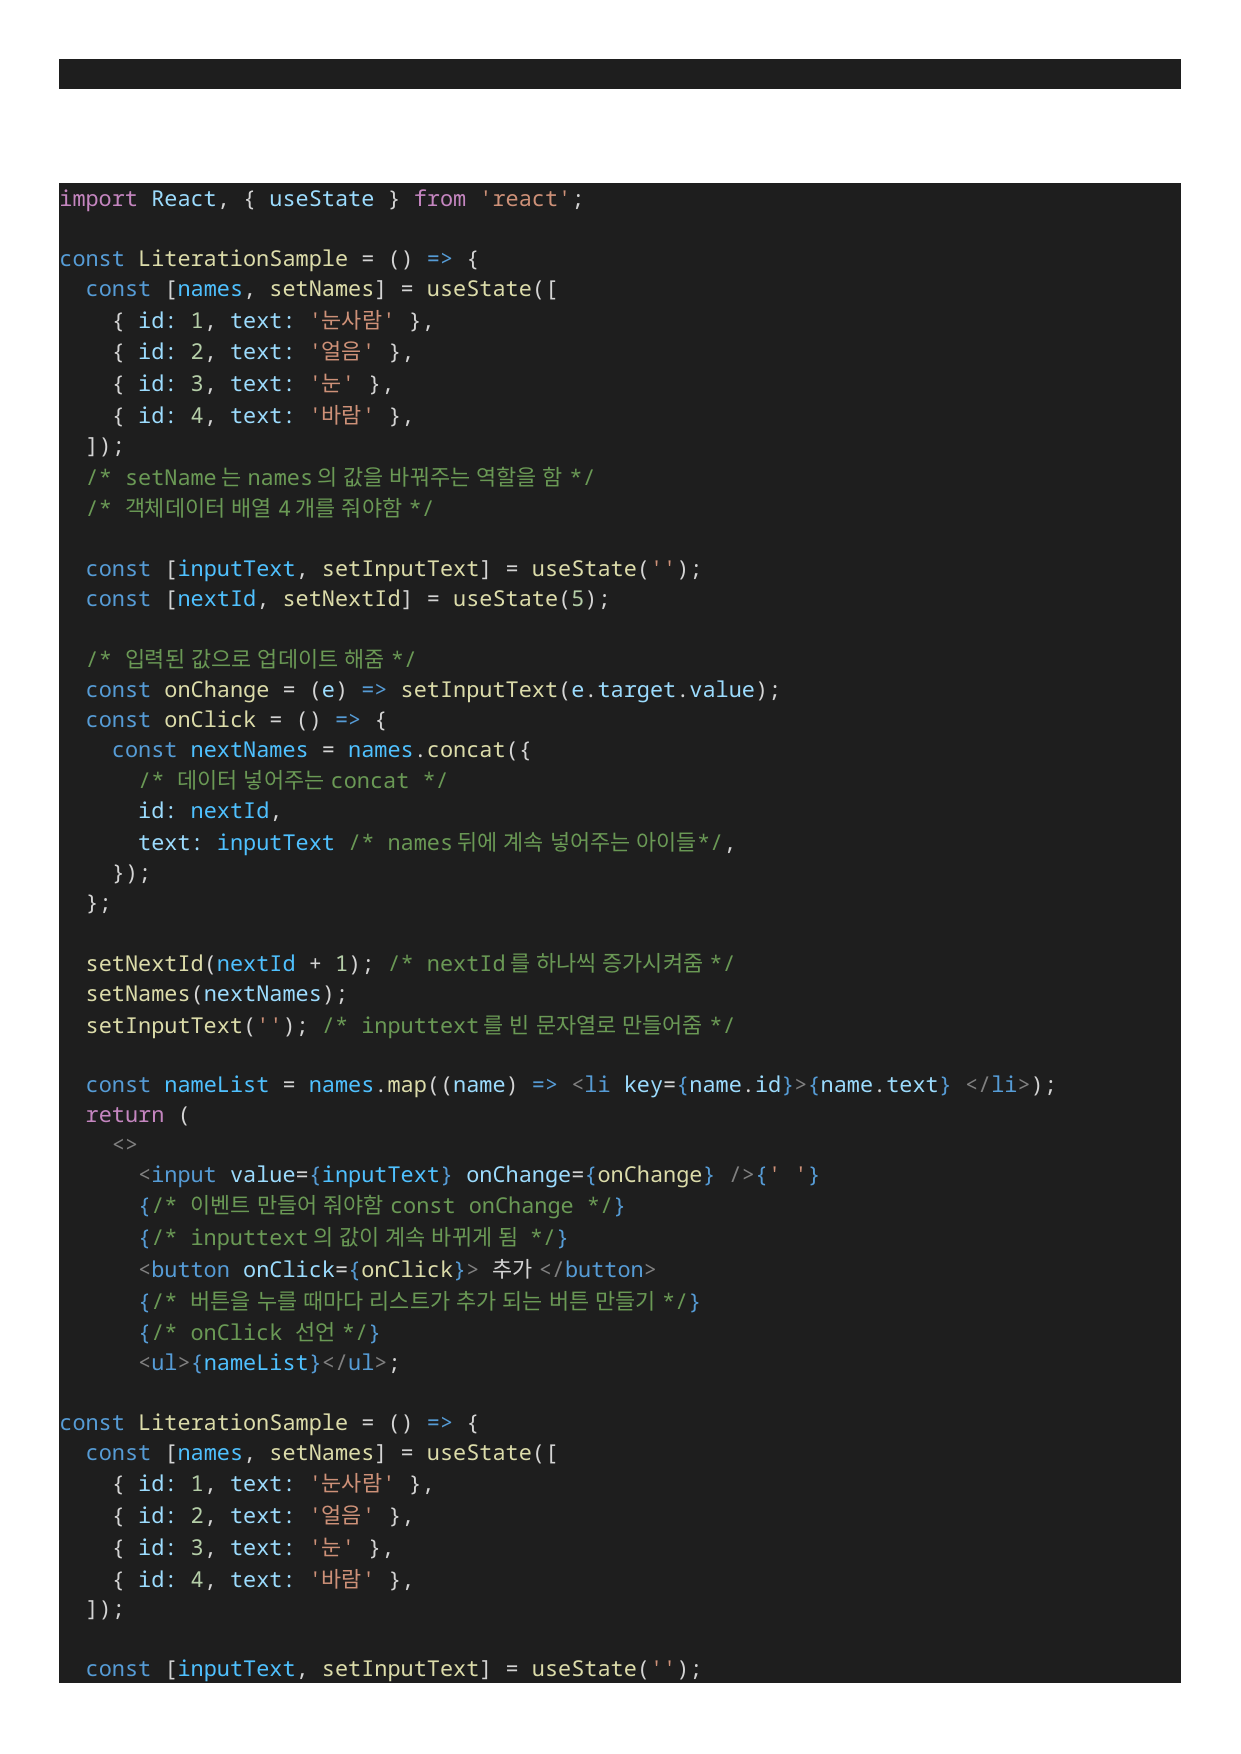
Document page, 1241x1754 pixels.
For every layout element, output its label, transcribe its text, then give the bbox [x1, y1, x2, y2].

text {/* 이벤트 만들어 줘야함 const onChange */} [59, 1188, 1181, 1220]
text const [nextId, setNextId] = useState(5); [59, 583, 1181, 612]
text setNames(nextNames); [59, 978, 1181, 1008]
text }; [59, 886, 1181, 916]
text setInputText(''); /* inputtext를 빈 문자열로 만들어줌 */ [59, 1008, 1181, 1039]
text setNextId(nextId + 1); /* nextId를 하나씩 증가시켜줌 */ [59, 946, 1181, 978]
text { id: 3, text: '눈' }, [59, 1530, 1181, 1562]
text return ( [59, 1099, 1181, 1129]
text import React, { useState } from 'react'; [59, 183, 1181, 213]
text {/* inputtext의 값이 계속 바뀌게 됨 */} [59, 1220, 1181, 1252]
text const LiterationSample = () => { [59, 243, 1181, 273]
text <> [59, 1129, 1181, 1158]
text const [inputText, setInputText] = useState(''); [59, 1653, 1181, 1683]
text const LiterationSample = () => { [59, 1407, 1181, 1437]
text {/* onClick 선언 */} [59, 1315, 1181, 1347]
text <ul>{nameList}</ul>; [59, 1347, 1181, 1377]
text { id: 4, text: '바람' }, [59, 398, 1181, 430]
text {/* 버튼을 누를 때마다 리스트가 추가 되는 버튼 만들기 */} [59, 1284, 1181, 1315]
text const [names, setNames] = useState([ [59, 273, 1181, 303]
text ]); [59, 1593, 1181, 1623]
text { id: 4, text: '바람' }, [59, 1562, 1181, 1593]
text ]); [59, 430, 1181, 459]
text { id: 1, text: '눈사람' }, [59, 1466, 1181, 1498]
text const [names, setNames] = useState([ [59, 1437, 1181, 1466]
text { id: 2, text: '얼음' }, [59, 1498, 1181, 1530]
text const onChange = (e) => setInputText(e.target.value); [59, 674, 1181, 704]
text /* setName는 names의 값을 바꿔주는 역할을 함 */ [59, 459, 1181, 491]
text const [inputText, setInputText] = useState(''); [59, 553, 1181, 583]
text id: nextId, [59, 795, 1181, 825]
text /* 입력된 값으로 업데이트 해줌 */ [59, 642, 1181, 674]
text /* 데이터 넣어주는 concat */ [59, 763, 1181, 795]
text { id: 1, text: '눈사람' }, [59, 303, 1181, 334]
text /* 객체데이터 배열 4개를 줘야함 */ [59, 491, 1181, 523]
text }); [59, 857, 1181, 886]
text { id: 2, text: '얼음' }, [59, 334, 1181, 366]
text const nameList = names.map((name) => <li key={name.id}>{name.text} </li>); [59, 1069, 1181, 1099]
text <button onClick={onClick}> 추가 </button> [59, 1252, 1181, 1284]
text const nextNames = names.concat({ [59, 733, 1181, 763]
text const onClick = () => { [59, 704, 1181, 733]
text <input value={inputText} onChange={onChange} />{' '} [59, 1158, 1181, 1188]
text text: inputText /* names뒤에 계속 넣어주는 아이들*/, [59, 825, 1181, 857]
text { id: 3, text: '눈' }, [59, 366, 1181, 398]
